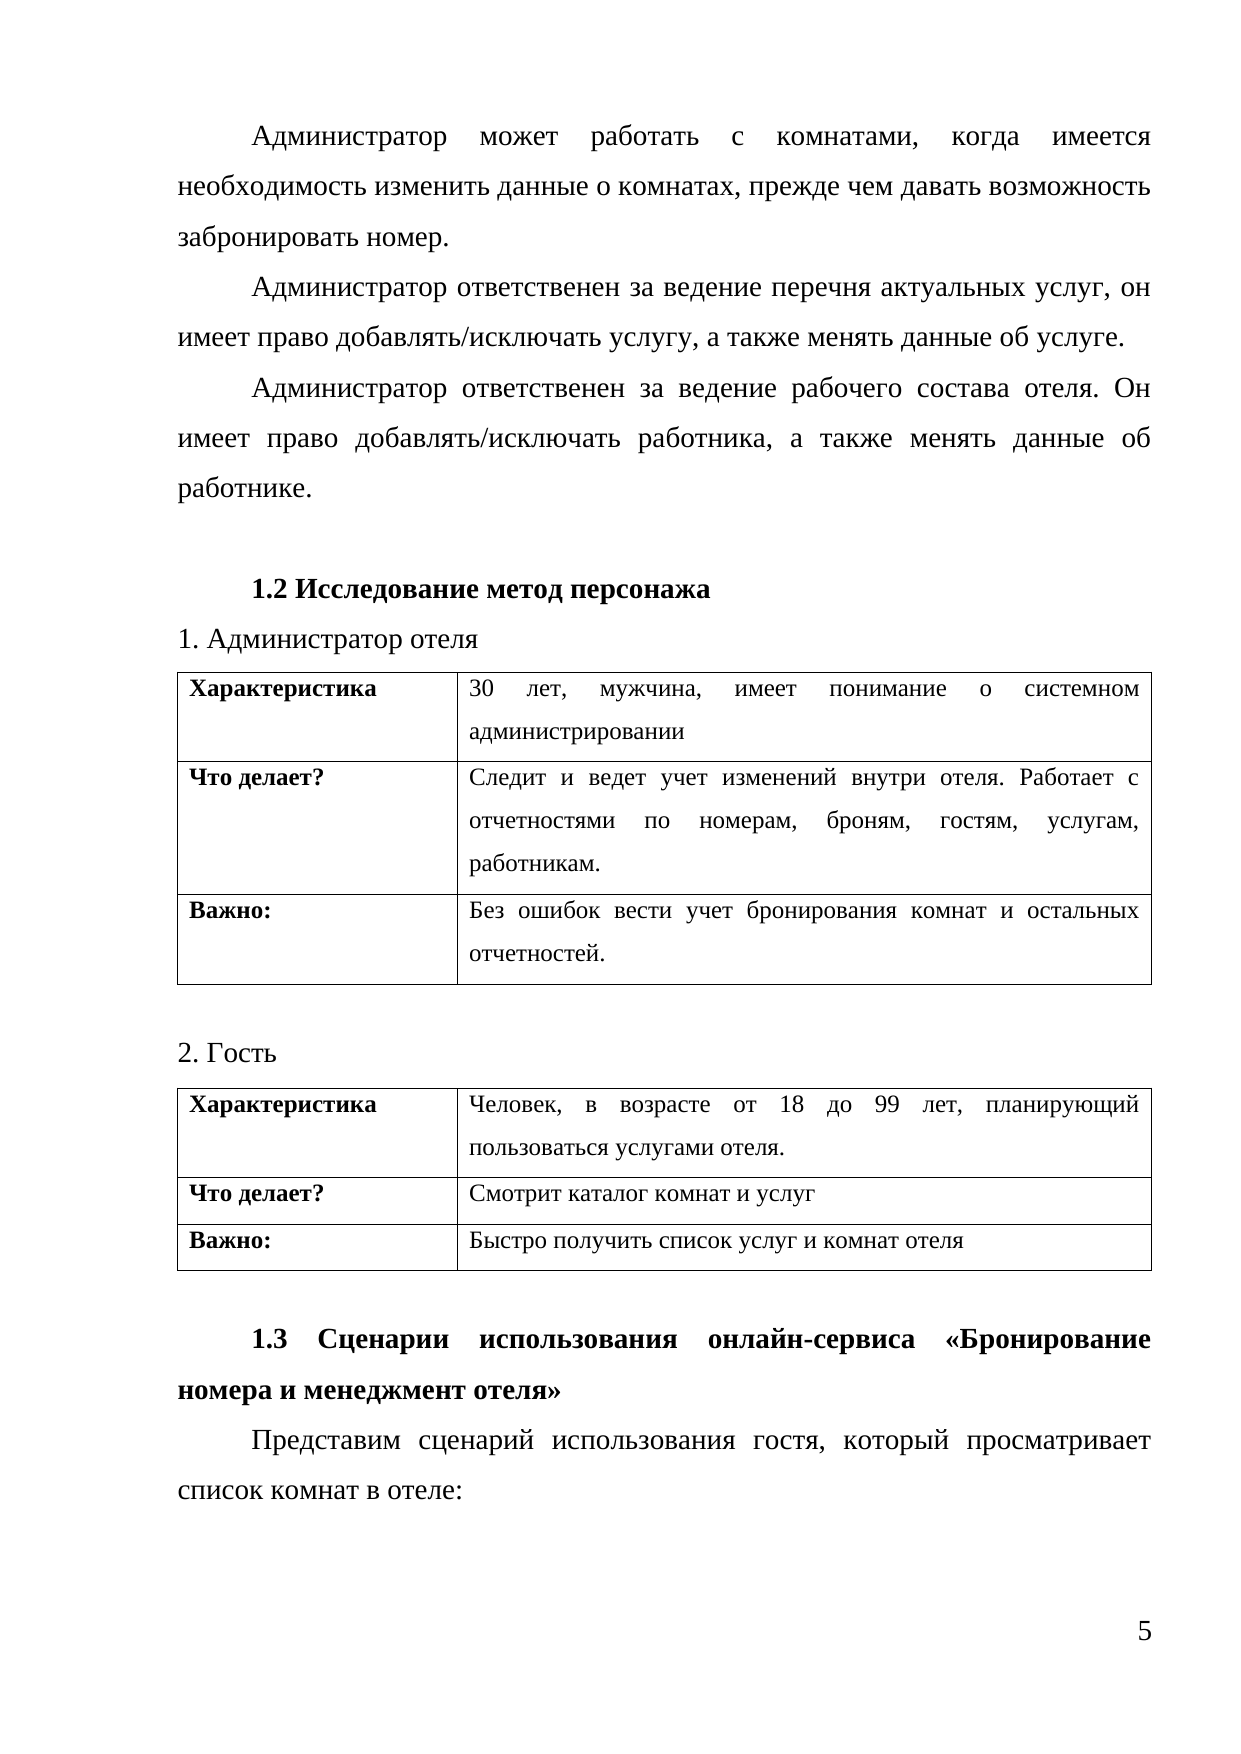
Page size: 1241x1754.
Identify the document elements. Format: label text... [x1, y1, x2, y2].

table_cell Смотрит каталог комнат и услуг [458, 1178, 1151, 1224]
table_header Характеристика [178, 673, 457, 761]
table_header Характеристика [178, 1089, 457, 1177]
table_cell Что делает? [178, 1178, 457, 1224]
subtitle 1.3 Сценарии использования онлайн-сервиса «Бронирование номера и менеджмент отеля» [177, 1321, 1152, 1405]
table_cell Важно: [178, 1225, 457, 1270]
subtitle 1.2 Исследование метод персонажа [177, 571, 1152, 604]
text Администратор ответственен за ведение перечня актуальных услуг, он имеет право добавлять/исключать услугу, а также менять данные об услуге. [177, 269, 1152, 353]
table_cell Следит и ведет учет изменений внутри отеля. Работает с отчетностями по номерам, броням, гостям, услугам, работникам. [458, 762, 1151, 894]
text Администратор ответственен за ведение рабочего состава отеля. Он имеет право добавлять/исключать работника, а также менять данные об работнике. [177, 370, 1152, 504]
table_cell Что делает? [178, 762, 457, 894]
table_header 30 лет, мужчина, имеет понимание о системном администрировании [458, 673, 1151, 761]
text 1. Администратор отеля [177, 621, 1152, 655]
text 2. Гость [177, 1035, 1152, 1068]
text Администратор может работать с комнатами, когда имеется необходимость изменить данные о комнатах, прежде чем давать возможность забронировать номер. [177, 118, 1152, 252]
table_header Человек, в возрасте от 18 до 99 лет, планирующий пользоваться услугами отеля. [458, 1089, 1151, 1177]
table_cell Быстро получить список услуг и комнат отеля [458, 1225, 1151, 1270]
table_cell Без ошибок вести учет бронирования комнат и остальных отчетностей. [458, 895, 1151, 983]
table_cell Важно: [178, 895, 457, 983]
text Представим сценарий использования гостя, который просматривает список комнат в отеле: [177, 1422, 1152, 1506]
